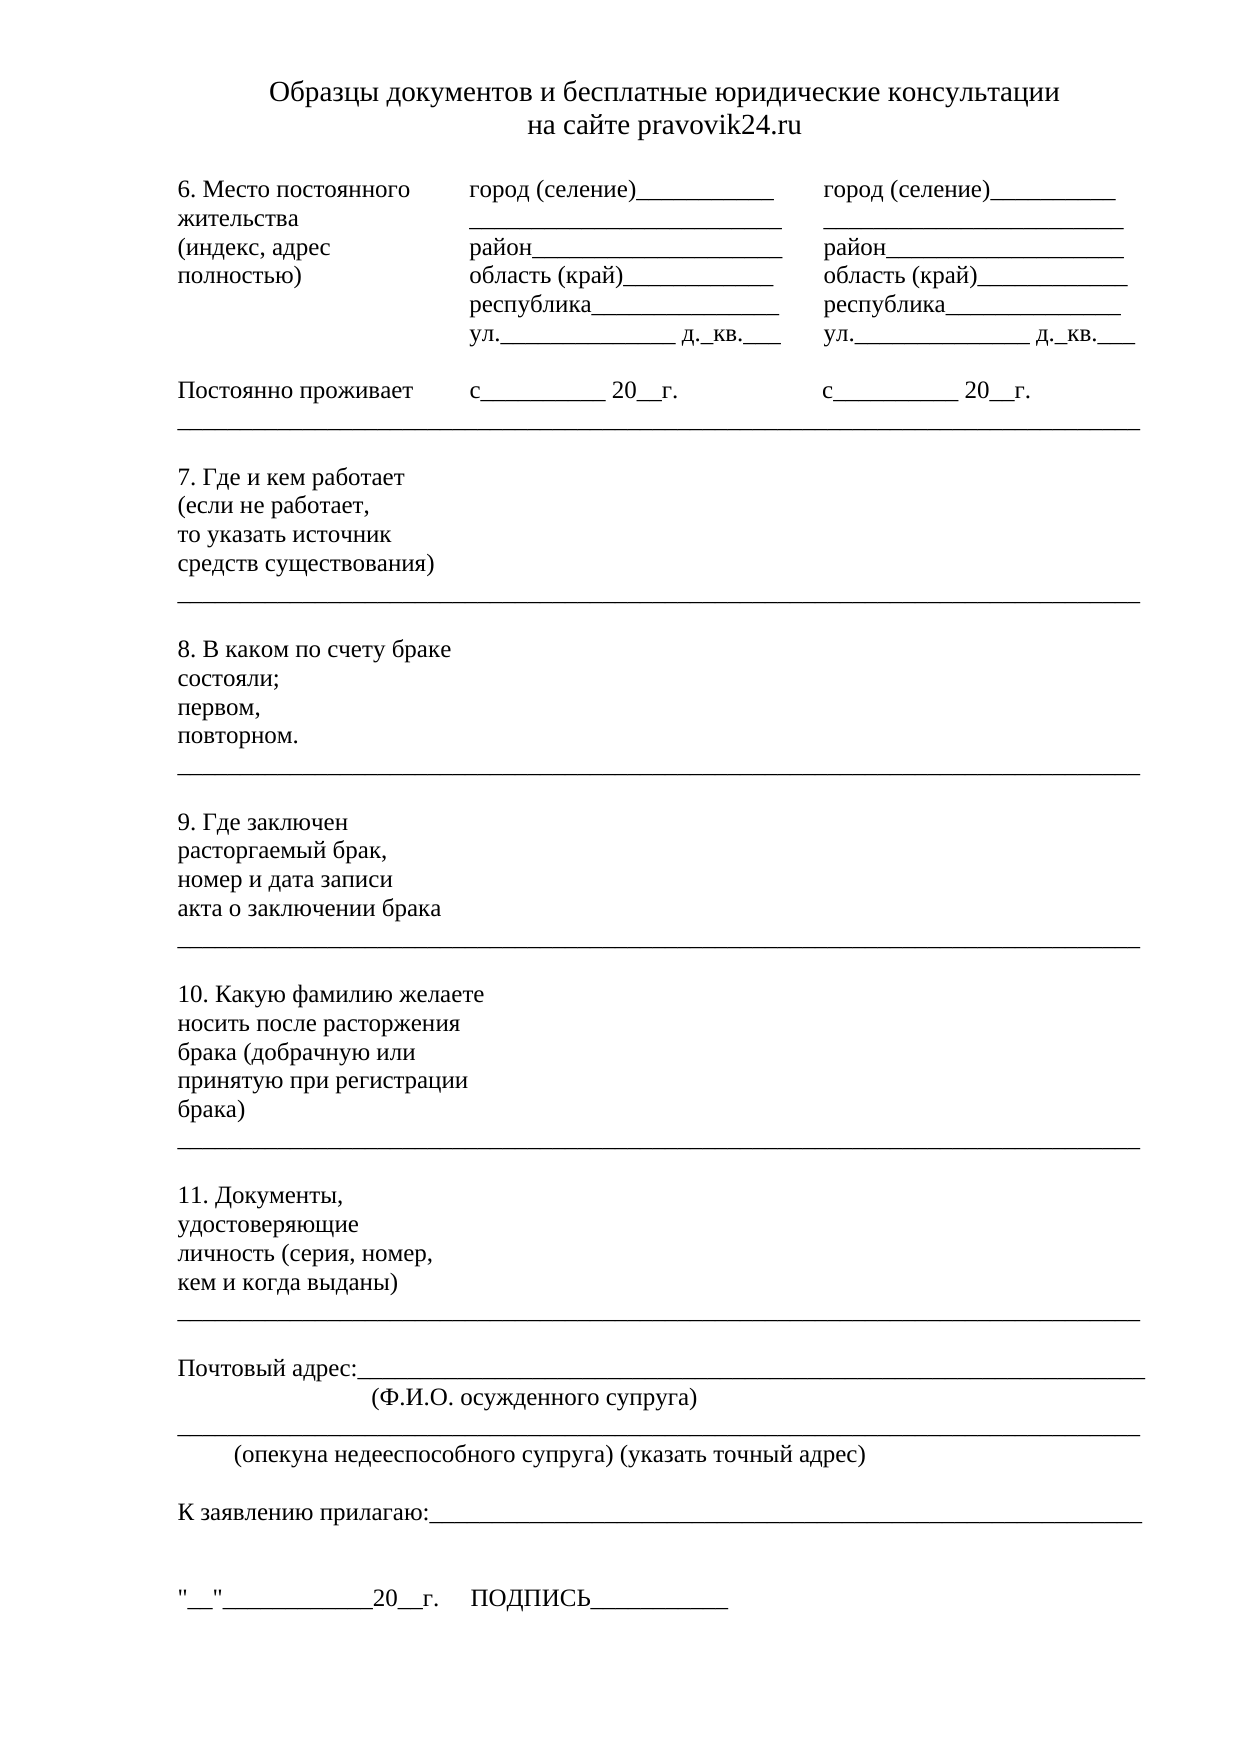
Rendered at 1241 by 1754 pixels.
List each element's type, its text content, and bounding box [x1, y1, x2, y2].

text _____________________________________________________________________________ [177, 1296, 1152, 1324]
text акта о заключении брака [177, 893, 1152, 922]
text _____________________________________________________________________________ [177, 577, 1152, 606]
text (если не работает, [177, 491, 1152, 519]
text К заявлению прилагаю:_________________________________________________________ [177, 1497, 1152, 1526]
text личность (серия, номер, [177, 1238, 1152, 1267]
text 11. Документы, [177, 1181, 1152, 1209]
text _____________________________________________________________________________ [177, 922, 1152, 951]
text повторном. [177, 721, 1152, 749]
text расторгаемый брак, [177, 836, 1152, 864]
table_header 6. Место постоянного жительства (индекс, адрес полностью) [166, 174, 458, 347]
text 10. Какую фамилию желаете [177, 979, 1152, 1008]
text первом, [177, 692, 1152, 721]
text брака) [177, 1094, 1152, 1123]
text (Ф.И.О. осужденного супруга) [177, 1382, 1152, 1411]
text принятую при регистрации [177, 1066, 1152, 1094]
text удостоверяющие [177, 1209, 1152, 1238]
text 8. В каком по счету браке [177, 634, 1152, 663]
text _____________________________________________________________________________ [177, 749, 1152, 778]
text номер и дата записи [177, 864, 1152, 893]
text то указать источник [177, 519, 1152, 548]
text "__"____________20__г. ПОДПИСЬ___________ [177, 1583, 1152, 1612]
text 9. Где заключен [177, 807, 1152, 836]
table_header город (селение)__________ ________________________ район___________________ область (край)____________ республика______________ ул.______________ д._кв.___ [812, 174, 1163, 347]
text Постоянно проживает с__________ 20__г. с__________ 20__г. [177, 376, 1152, 404]
text _____________________________________________________________________________ [177, 1123, 1152, 1152]
text брака (добрачную или [177, 1037, 1152, 1066]
text 7. Где и кем работает [177, 462, 1152, 491]
text средств существования) [177, 548, 1152, 577]
text (опекуна недееспособного супруга) (указать точный адрес) [177, 1439, 1152, 1468]
table_header город (селение)___________ _________________________ район____________________ область (край)____________ республика_______________ ул.______________ д._кв.___ [458, 174, 812, 347]
text носить после расторжения [177, 1008, 1152, 1037]
text Почтовый адрес:_______________________________________________________________ [177, 1353, 1152, 1382]
text состояли; [177, 663, 1152, 692]
text кем и когда выданы) [177, 1267, 1152, 1296]
text _____________________________________________________________________________ [177, 404, 1152, 433]
text _____________________________________________________________________________ [177, 1411, 1152, 1439]
